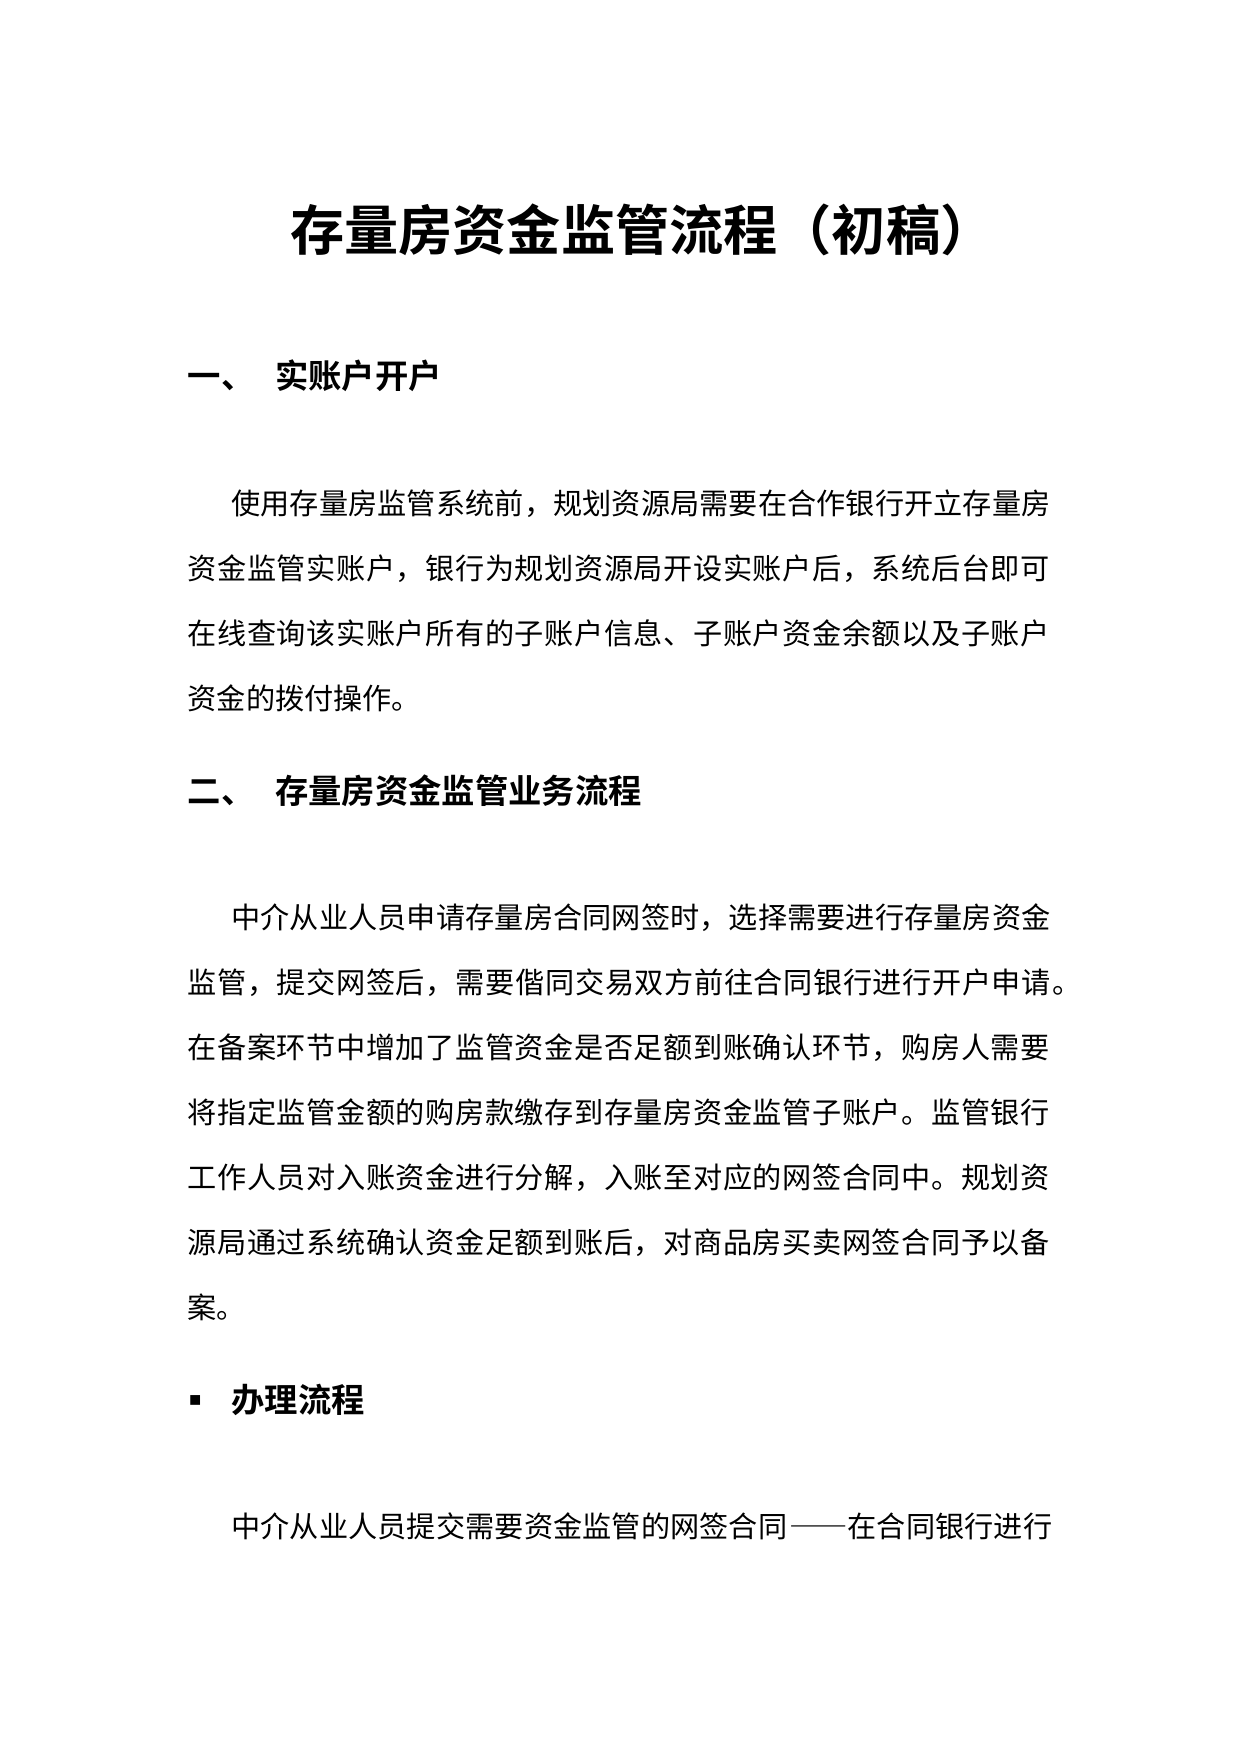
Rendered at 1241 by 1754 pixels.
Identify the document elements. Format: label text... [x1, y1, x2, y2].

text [187, 1493, 1053, 1558]
subtitle 实账户开户 [187, 342, 1053, 407]
text 存量房资金监管流程（初稿） [187, 178, 1053, 276]
text 中介从业人员申请存量房合同网签时，选择需要进行存量房资金监管，提交网签后，需要偕同交易双方前往合同银行进行开户申请。在备案环节中增加了监管资金是否足额到账确认环节，购房人需要将指定监管金额的购房款缴存到存量房资金监管子账户。监管银行工作人员对入账资金进行分解，入账至对应的网签合同中。规划资源局通过系统确认资金足额到账后，对商品房买卖网签合同予以备案。 [187, 883, 1053, 1338]
subtitle 办理流程 [187, 1366, 1053, 1431]
text 使用存量房监管系统前，规划资源局需要在合作银行开立存量房资金监管实账户，银行为规划资源局开设实账户后，系统后台即可在线查询该实账户所有的子账户信息、子账户资金余额以及子账户资金的拨付操作。 [187, 469, 1053, 729]
subtitle 存量房资金监管业务流程 [187, 756, 1053, 821]
